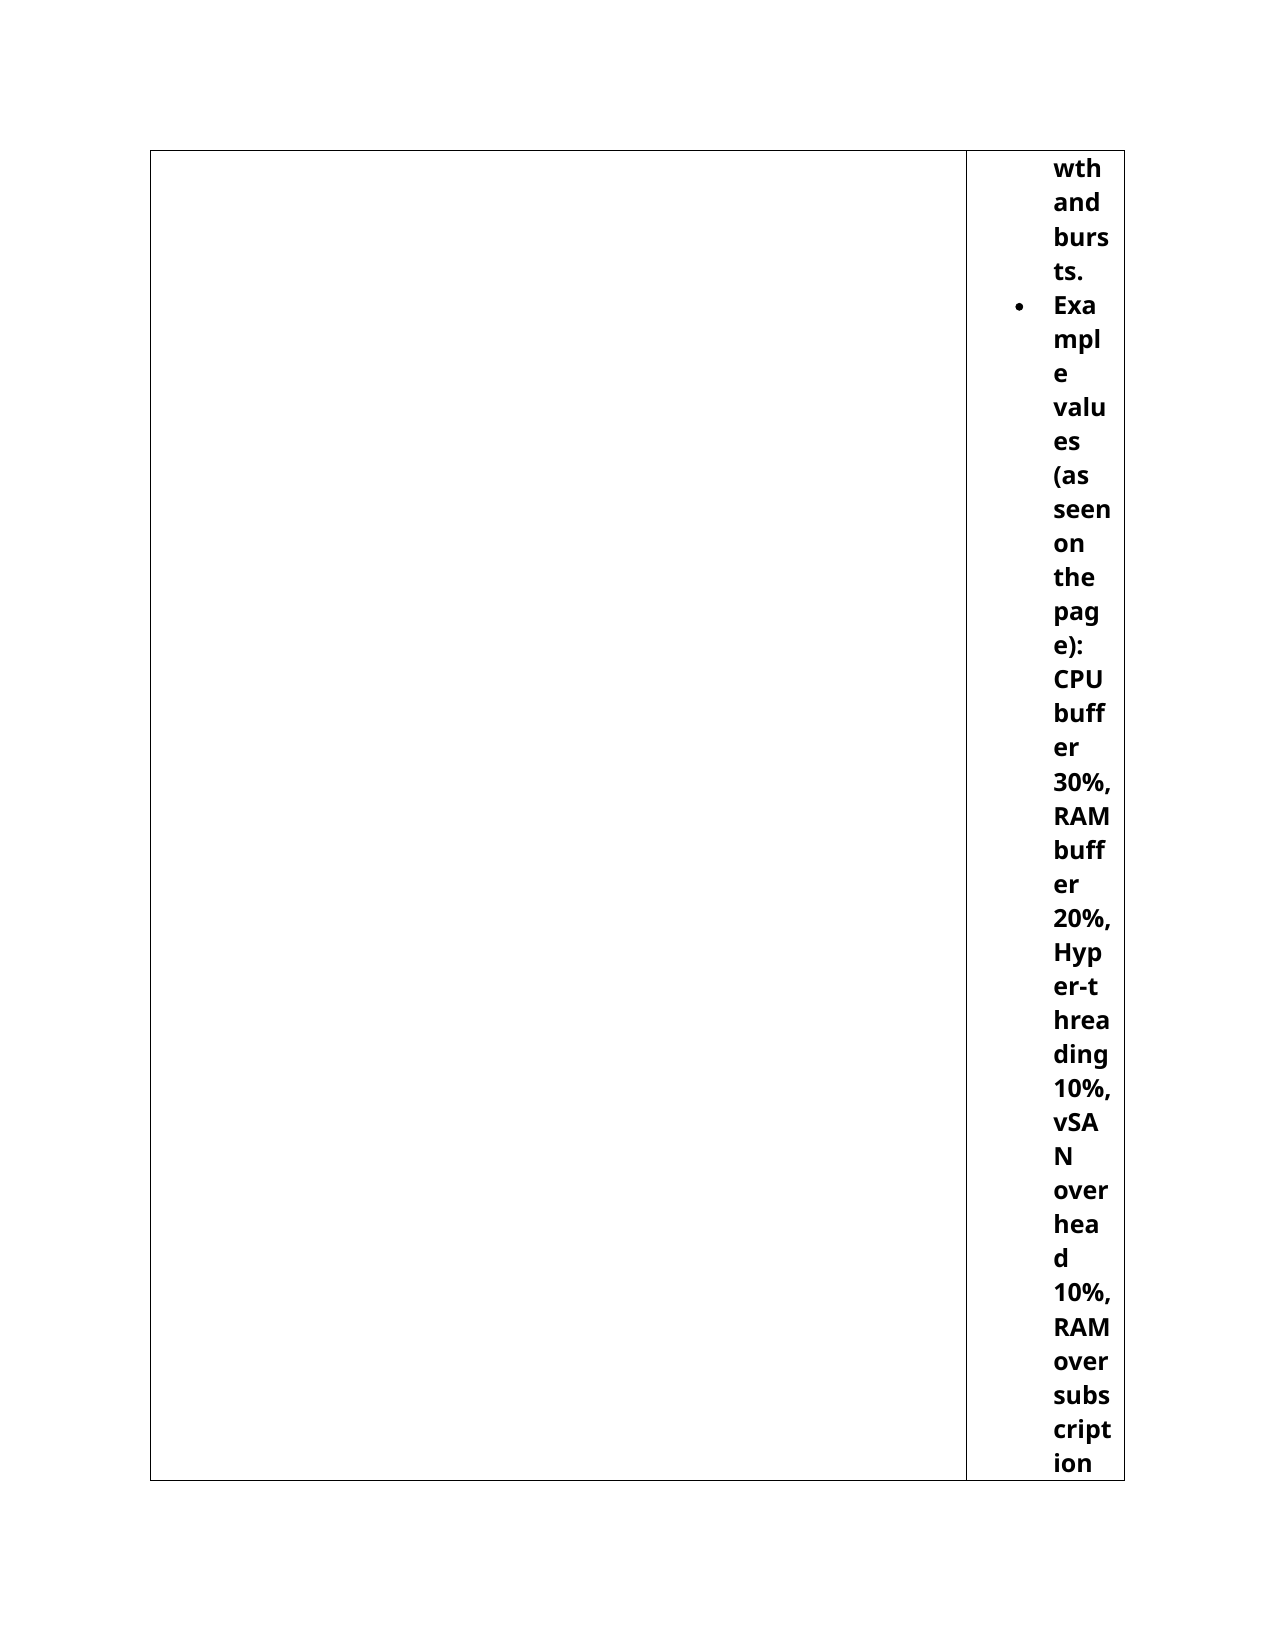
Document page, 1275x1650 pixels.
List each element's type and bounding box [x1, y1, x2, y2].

table_header [151, 151, 966, 1479]
table_header [967, 151, 1124, 1479]
